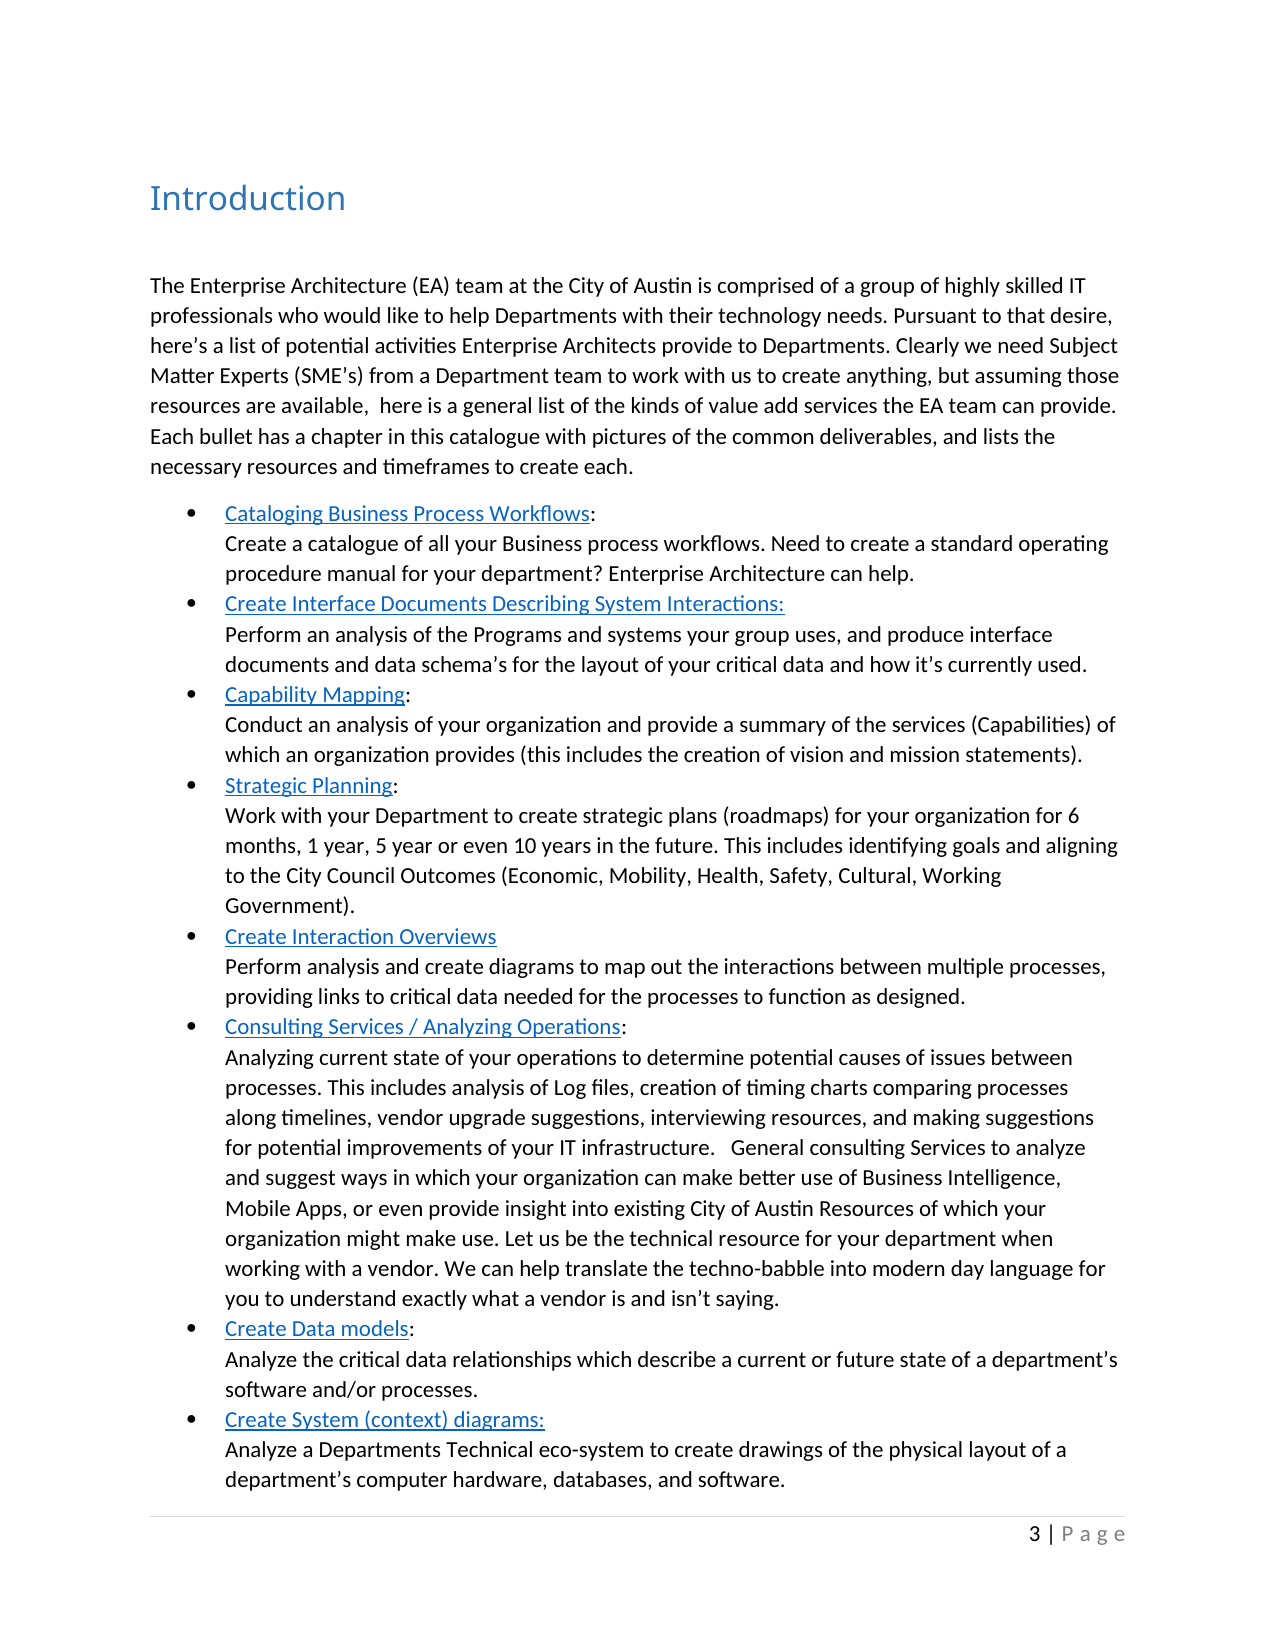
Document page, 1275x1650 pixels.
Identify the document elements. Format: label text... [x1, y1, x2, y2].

list Create a catalogue of all your Business process workflows. Need to create a standard operating procedure manual for your department? Enterprise Architecture can help. [225, 529, 1125, 587]
list Strategic Planning: [187, 771, 1125, 799]
list Perform an analysis of the Programs and systems your group uses, and produce interface documents and data schema’s for the layout of your critical data and how it’s currently used. [225, 620, 1125, 678]
list Create Interface Documents Describing System Interactions: [187, 589, 1125, 618]
subtitle Introduction [150, 175, 1125, 220]
list Work with your Department to create strategic plans (roadmaps) for your organization for 6 months, 1 year, 5 year or even 10 years in the future. This includes identifying goals and aligning to the City Council Outcomes (Economic, Mobility, Health, Safety, Cultural, Working Government). [225, 801, 1125, 920]
list Create Data models: [187, 1314, 1125, 1343]
list Consulting Services / Analyzing Operations: [187, 1012, 1125, 1041]
list Analyzing current state of your operations to determine potential causes of issues between processes. This includes analysis of Log files, creation of timing charts comparing processes along timelines, vendor upgrade suggestions, interviewing resources, and making suggestions for potential improvements of your IT infrastructure. General consulting Services to analyze and suggest ways in which your organization can make better use of Business Intelligence, Mobile Apps, or even provide insight into existing City of Austin Resources of which your organization might make use. Let us be the technical resource for your department when working with a vendor. We can help translate the techno-babble into modern day language for you to understand exactly what a vendor is and isn’t saying. [225, 1043, 1125, 1312]
list Perform analysis and create diagrams to map out the interactions between multiple processes, providing links to critical data needed for the processes to function as designed. [225, 952, 1125, 1010]
list Conduct an analysis of your organization and provide a summary of the services (Capabilities) of which an organization provides (this includes the creation of vision and mission statements). [225, 710, 1125, 769]
list Analyze the critical data relationships which describe a current or future state of a department’s software and/or processes. [225, 1345, 1125, 1403]
list Capability Mapping: [187, 680, 1125, 708]
list Analyze a Departments Technical eco-system to create drawings of the physical layout of a department’s computer hardware, databases, and software. [225, 1435, 1125, 1494]
list Create Interaction Overviews [187, 922, 1125, 950]
list Create System (context) diagrams: [187, 1405, 1125, 1433]
list Cataloging Business Process Workflows: [187, 499, 1125, 527]
text The Enterprise Architecture (EA) team at the City of Austin is comprised of a group of highly skilled IT professionals who would like to help Departments with their technology needs. Pursuant to that desire, here’s a list of potential activities Enterprise Architects provide to Departments. Clearly we need Subject Matter Experts (SME’s) from a Department team to work with us to create anything, but assuming those resources are available, here is a general list of the kinds of value add services the EA team can provide. Each bullet has a chapter in this catalogue with pictures of the common deliverables, and lists the necessary resources and timeframes to create each. [150, 271, 1125, 480]
